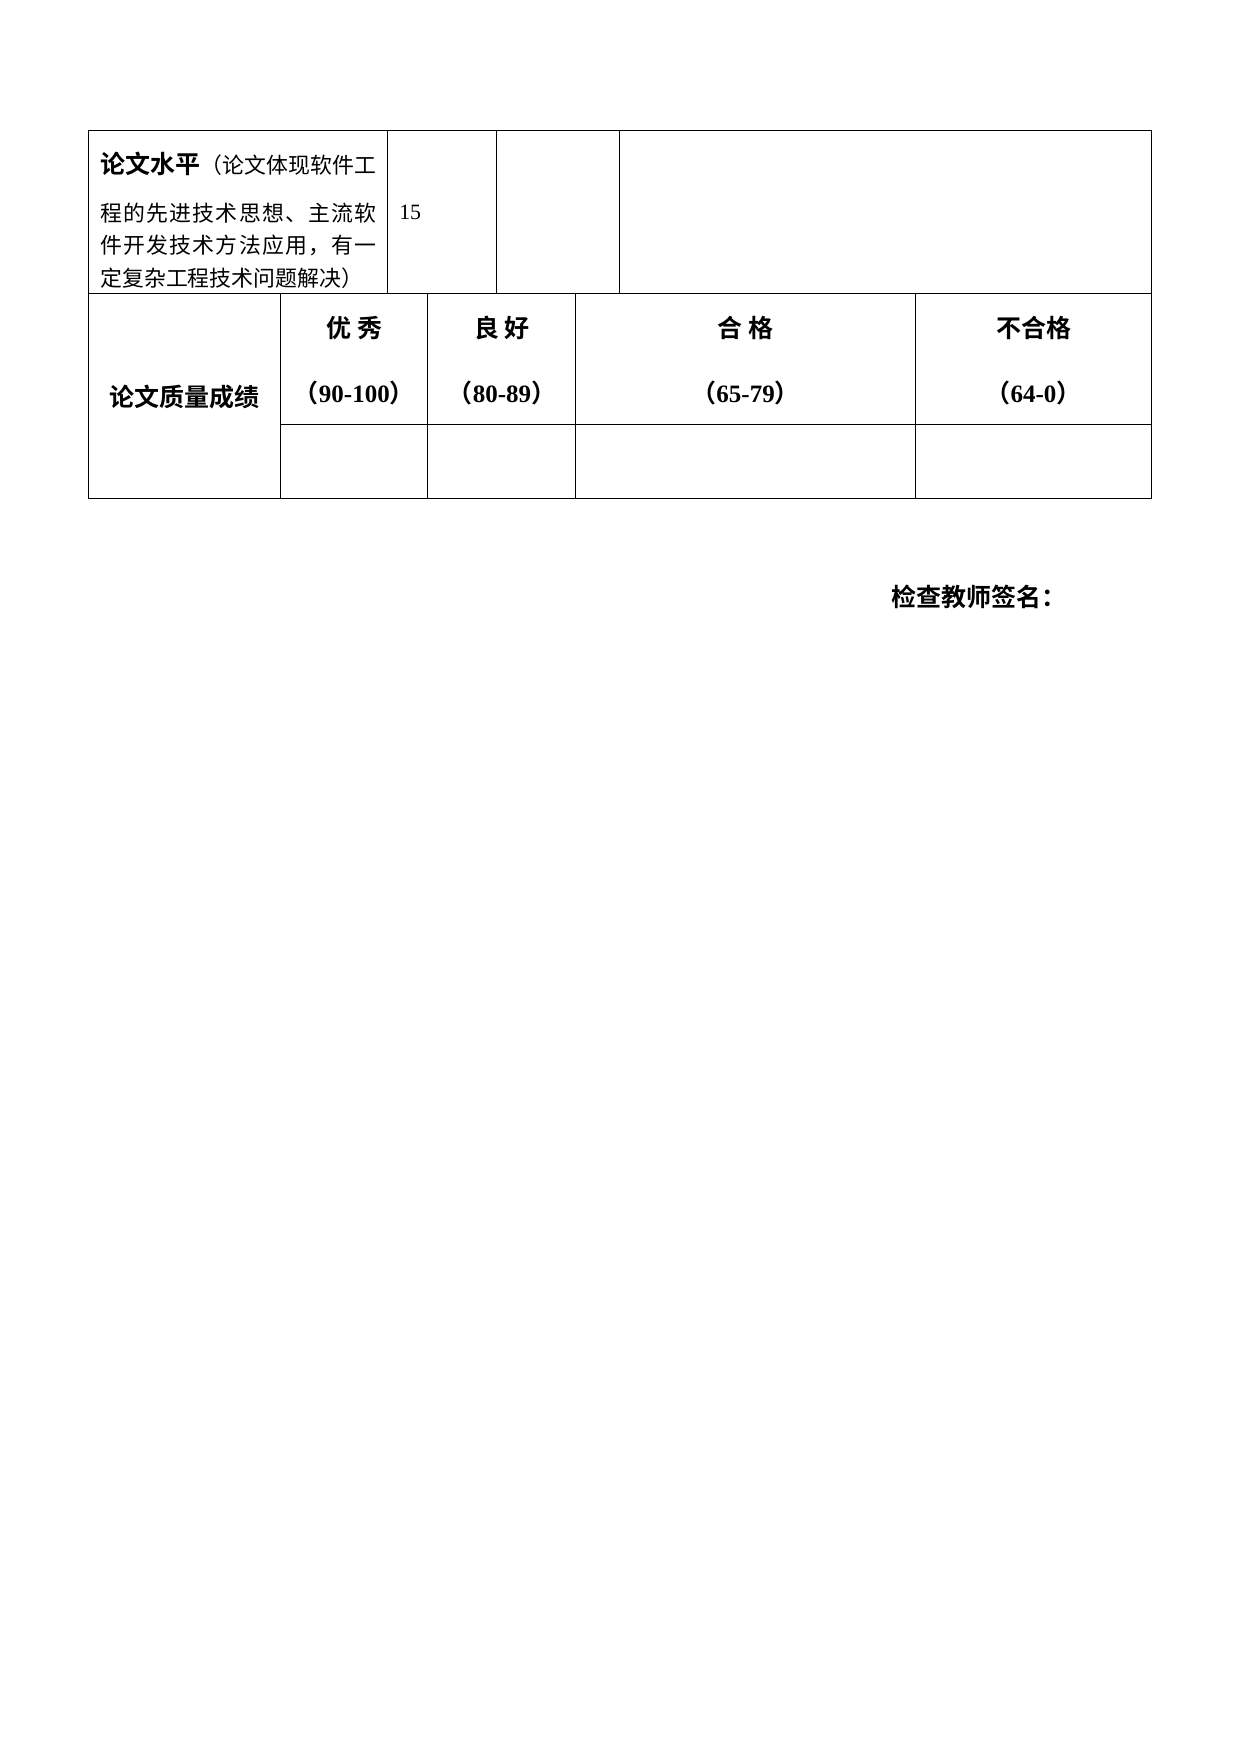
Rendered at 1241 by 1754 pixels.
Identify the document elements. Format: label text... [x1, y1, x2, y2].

table_cell [428, 425, 575, 497]
table_cell 论文质量成绩 [89, 294, 280, 497]
table_cell 优 秀 （90-100） [281, 294, 427, 424]
table_cell [620, 131, 1151, 293]
table_cell 合 格 （65-79） [576, 294, 915, 424]
table_cell 论文水平（论文体现软件工程的先进技术思想、主流软件开发技术方法应用，有一定复杂工程技术问题解决） [89, 131, 387, 293]
text 检查教师签名： [118, 563, 1122, 628]
table_cell 良 好 （80-89） [428, 294, 575, 424]
table_cell 不合格 （64-0） [916, 294, 1151, 424]
table_cell [497, 131, 619, 293]
table_cell [281, 425, 427, 497]
table_cell [576, 425, 915, 497]
table_cell 15 [388, 131, 496, 293]
table_cell [916, 425, 1151, 497]
